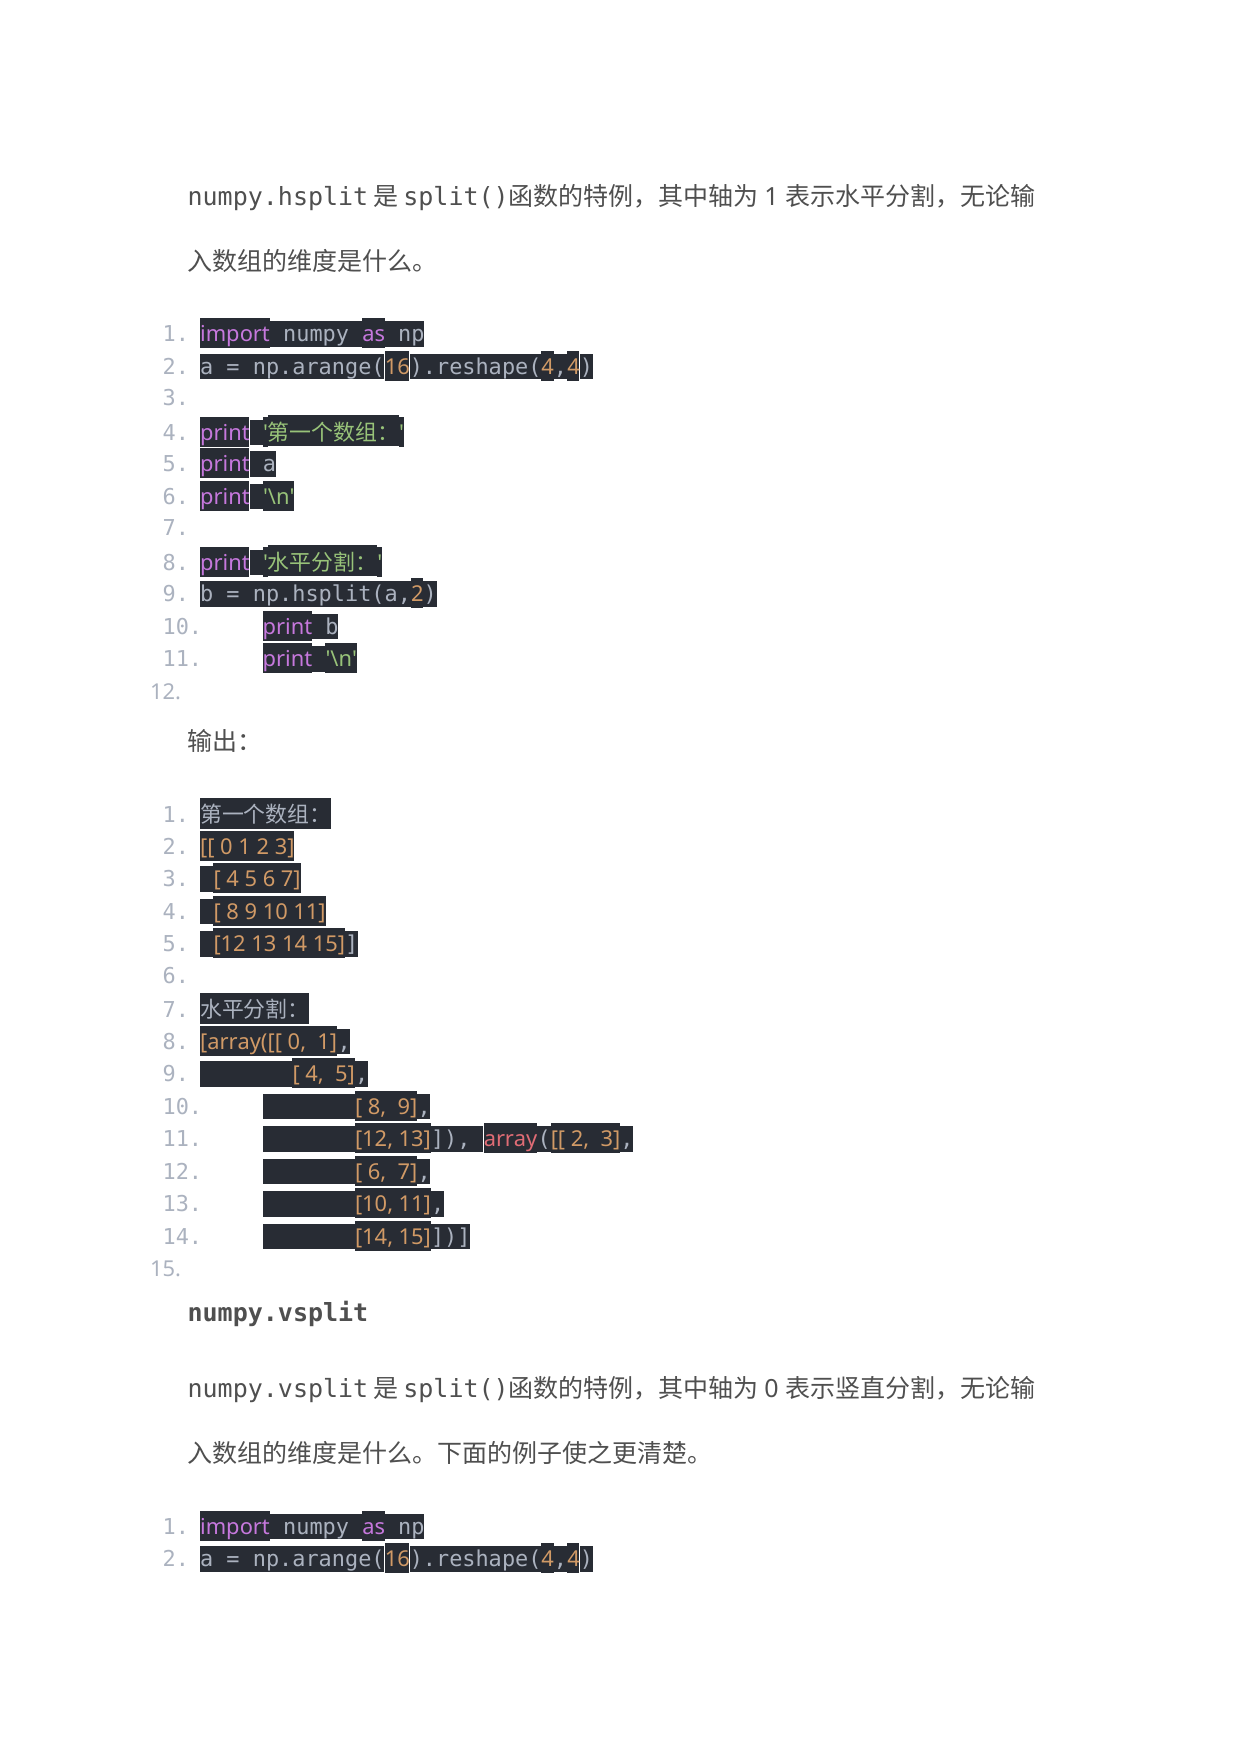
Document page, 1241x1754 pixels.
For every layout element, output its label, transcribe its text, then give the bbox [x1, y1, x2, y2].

list [10, 11], [162, 1187, 1053, 1219]
list a = np.arange(16).reshape(4,4) [162, 349, 1053, 382]
text numpy.hsplit是split()函数的特例，其中轴为 1 表示水平分割，无论输入数组的维度是什么。 [187, 162, 1053, 292]
list print '水平分割：' [162, 544, 1053, 577]
list print a [162, 447, 1053, 479]
list [array([[ 0, 1], [162, 1024, 1053, 1057]
text 输出： [187, 707, 1053, 772]
text numpy.vsplit是split()函数的特例，其中轴为 0 表示竖直分割，无论输入数组的维度是什么。下面的例子使之更清楚。 [187, 1354, 1053, 1484]
list 水平分割： [162, 992, 1053, 1024]
list 第一个数组： [162, 797, 1053, 829]
list import numpy as np [162, 1509, 1053, 1542]
list [[ 0 1 2 3] [162, 829, 1053, 862]
list a = np.arange(16).reshape(4,4) [162, 1542, 1053, 1574]
list print b [162, 609, 1053, 642]
list [ 4, 5], [162, 1057, 1053, 1089]
list [ 8 9 10 11] [162, 894, 1053, 927]
list [14, 15]])] [162, 1219, 1053, 1252]
text numpy.vsplit [187, 1297, 1053, 1329]
list b = np.hsplit(a,2) [162, 577, 1053, 609]
list [12, 13]]), array([[ 2, 3], [162, 1122, 1053, 1154]
list print '第一个数组：' [162, 414, 1053, 447]
list [ 8, 9], [162, 1089, 1053, 1122]
list print '\n' [162, 479, 1053, 512]
list [ 4 5 6 7] [162, 862, 1053, 894]
list import numpy as np [162, 317, 1053, 349]
list [12 13 14 15]] [162, 927, 1053, 959]
list print '\n' [162, 642, 1053, 674]
list [ 6, 7], [162, 1154, 1053, 1187]
